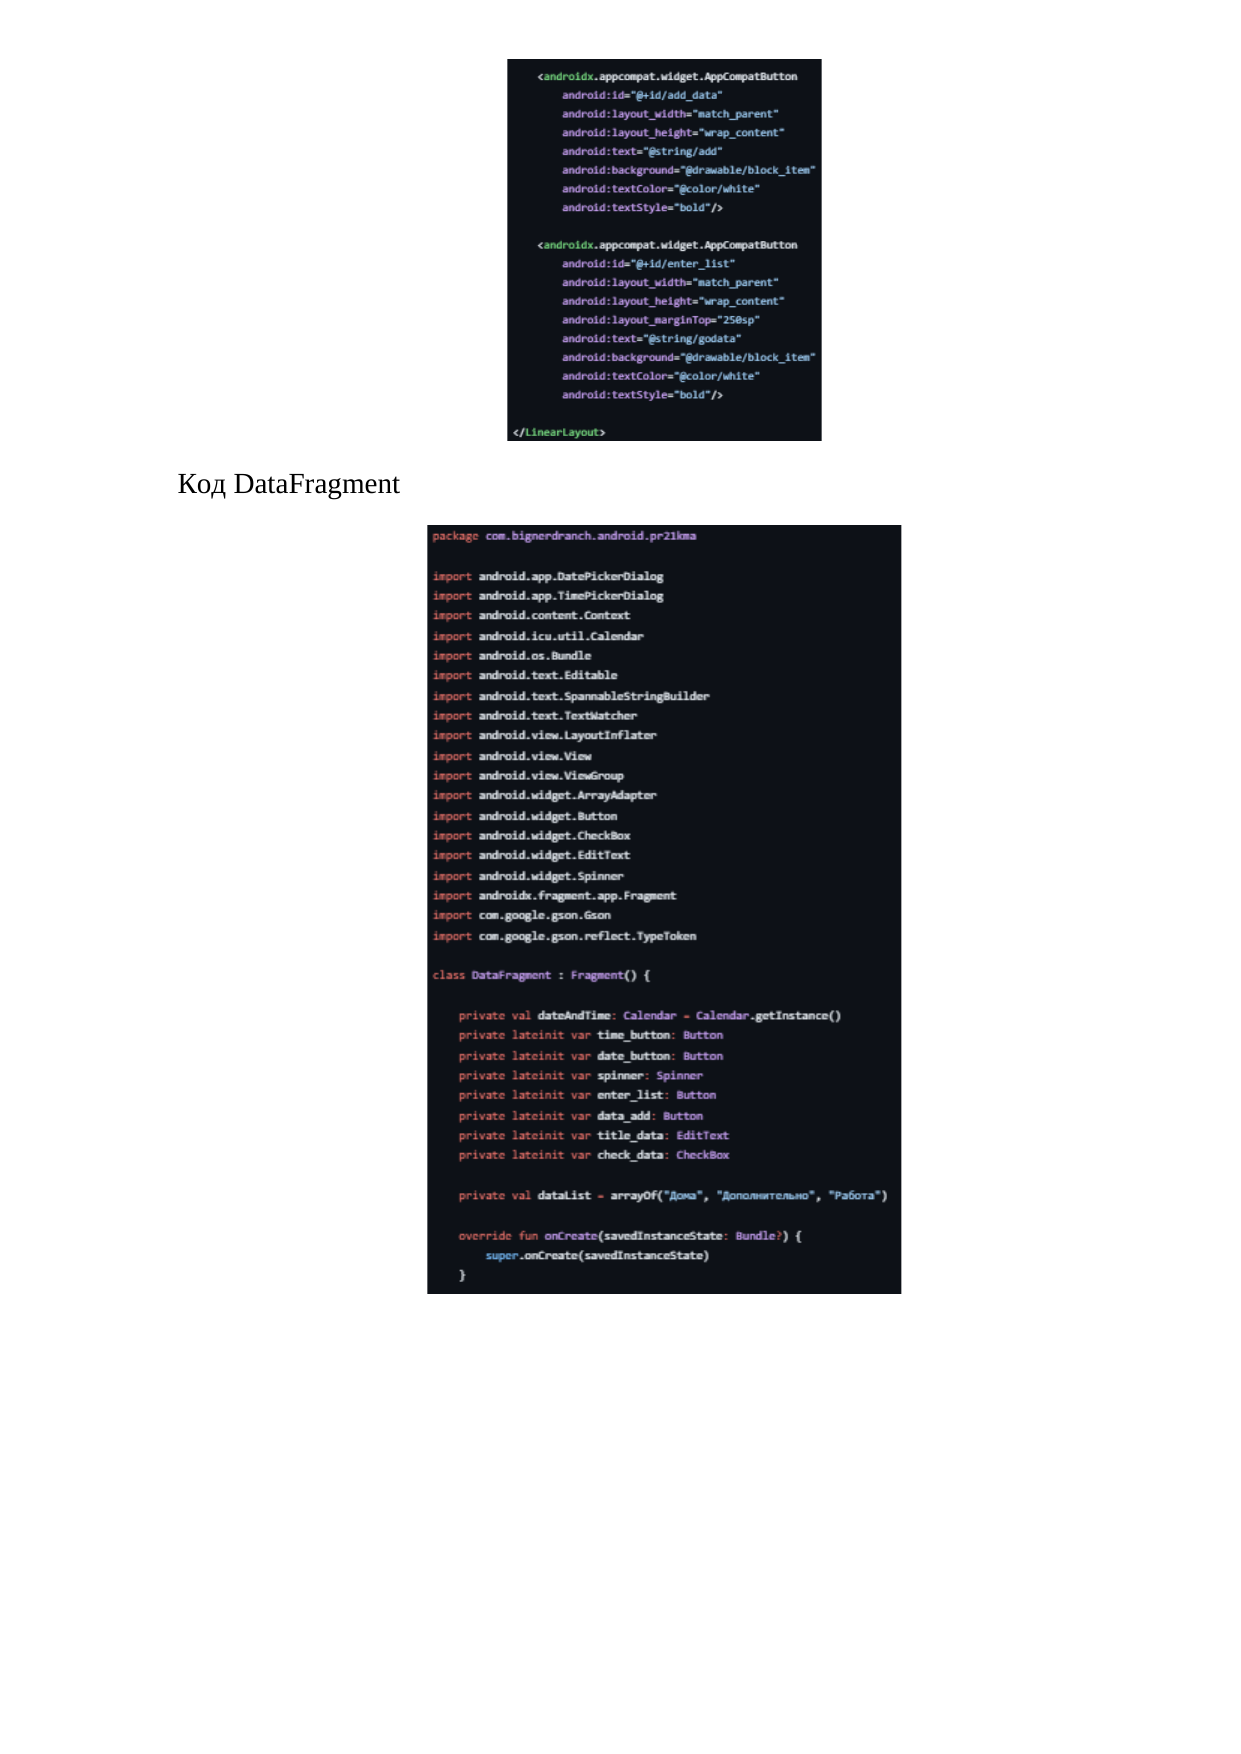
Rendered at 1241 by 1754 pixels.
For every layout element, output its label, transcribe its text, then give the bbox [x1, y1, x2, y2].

picture [427, 525, 902, 1294]
picture [507, 59, 822, 441]
text Код DataFragment [177, 466, 1152, 499]
